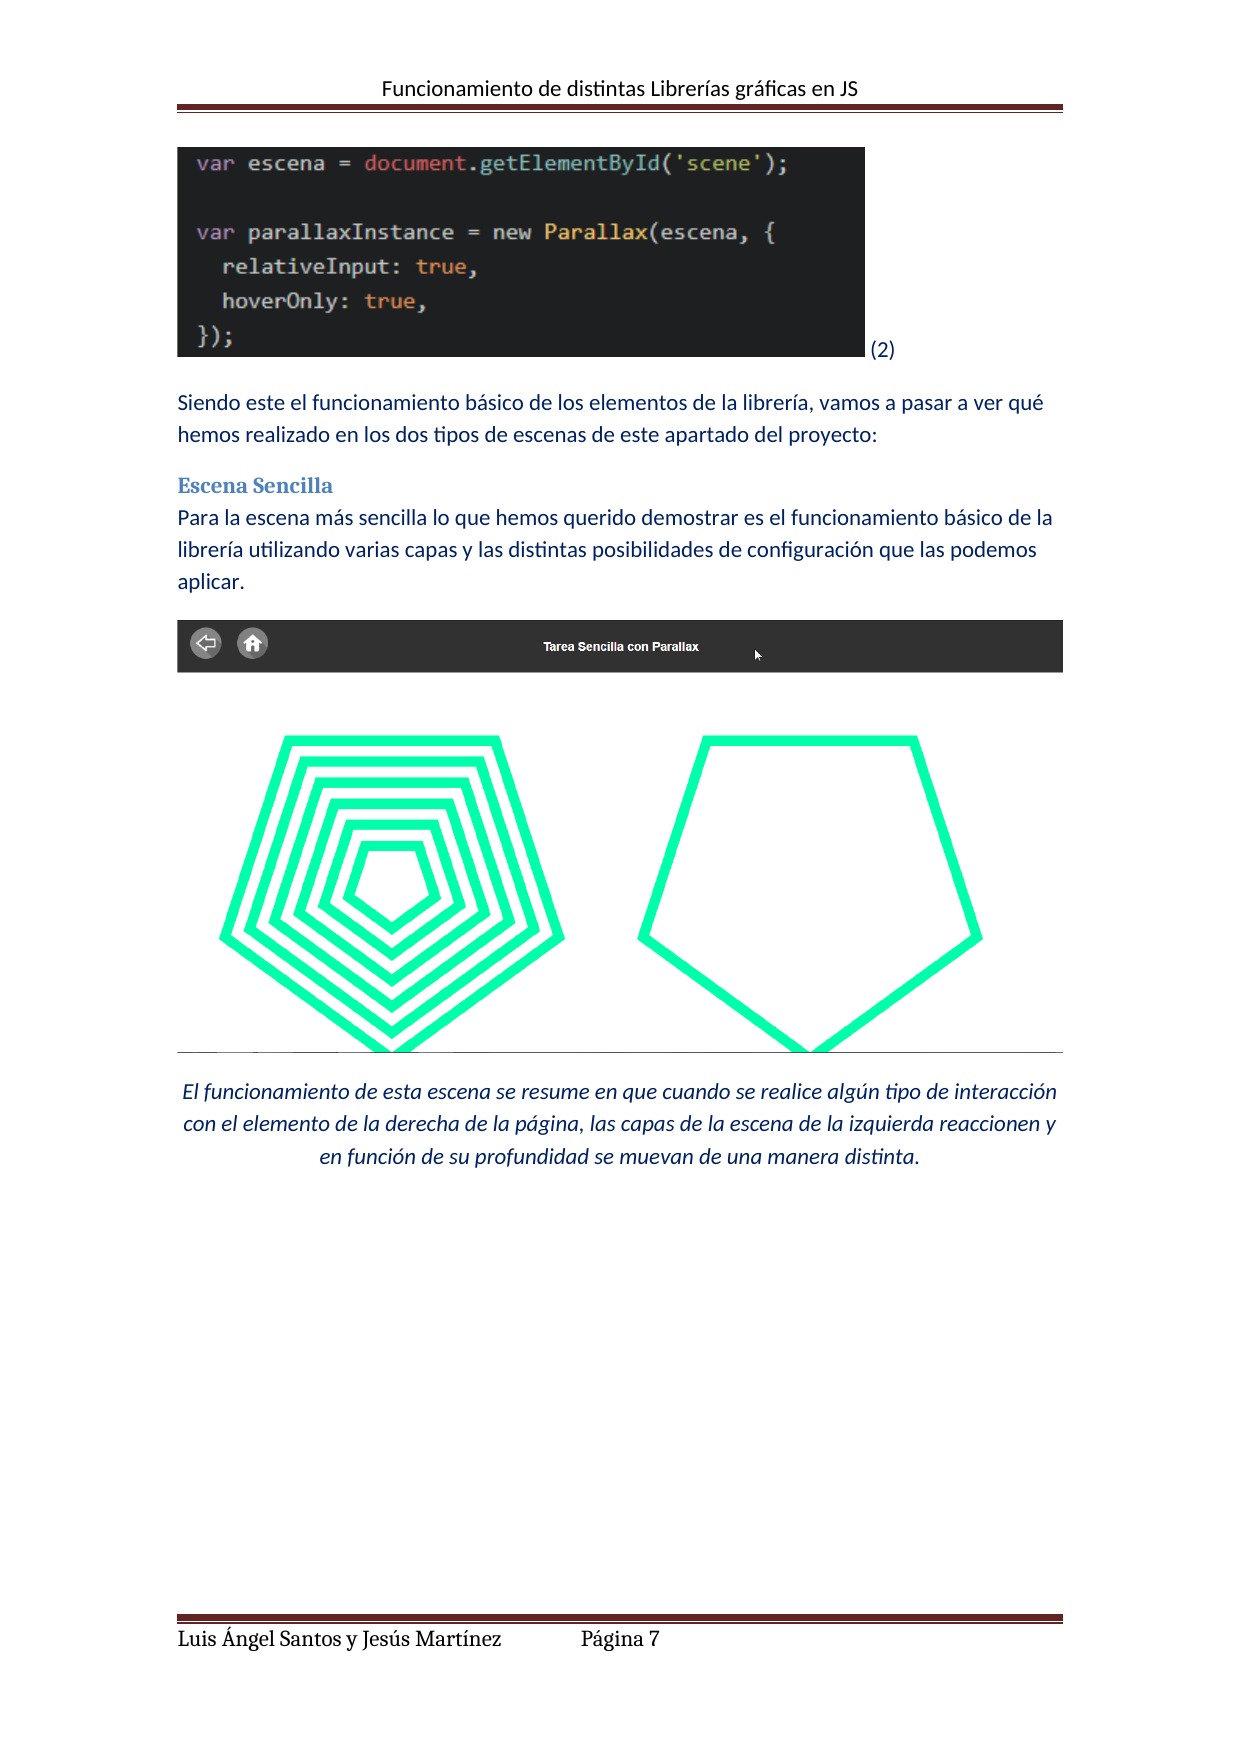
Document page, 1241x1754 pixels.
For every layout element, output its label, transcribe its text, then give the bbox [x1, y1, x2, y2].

subtitle Escena Sencilla [177, 473, 1063, 499]
text Siendo este el funcionamiento básico de los elementos de la librería, vamos a pasar a ver qué hemos realizado en los dos tipos de escenas de este apartado del proyecto: [177, 388, 1063, 448]
picture [177, 147, 865, 357]
picture [177, 620, 1063, 1053]
text Para la escena más sencilla lo que hemos querido demostrar es el funcionamiento básico de la librería utilizando varias capas y las distintas posibilidades de configuración que las podemos aplicar. [177, 503, 1063, 596]
text El funcionamiento de esta escena se resume en que cuando se realice algún tipo de interacción con el elemento de la derecha de la página, las capas de la escena de la izquierda reaccionen y en función de su profundidad se muevan de una manera distinta. [177, 1077, 1063, 1170]
